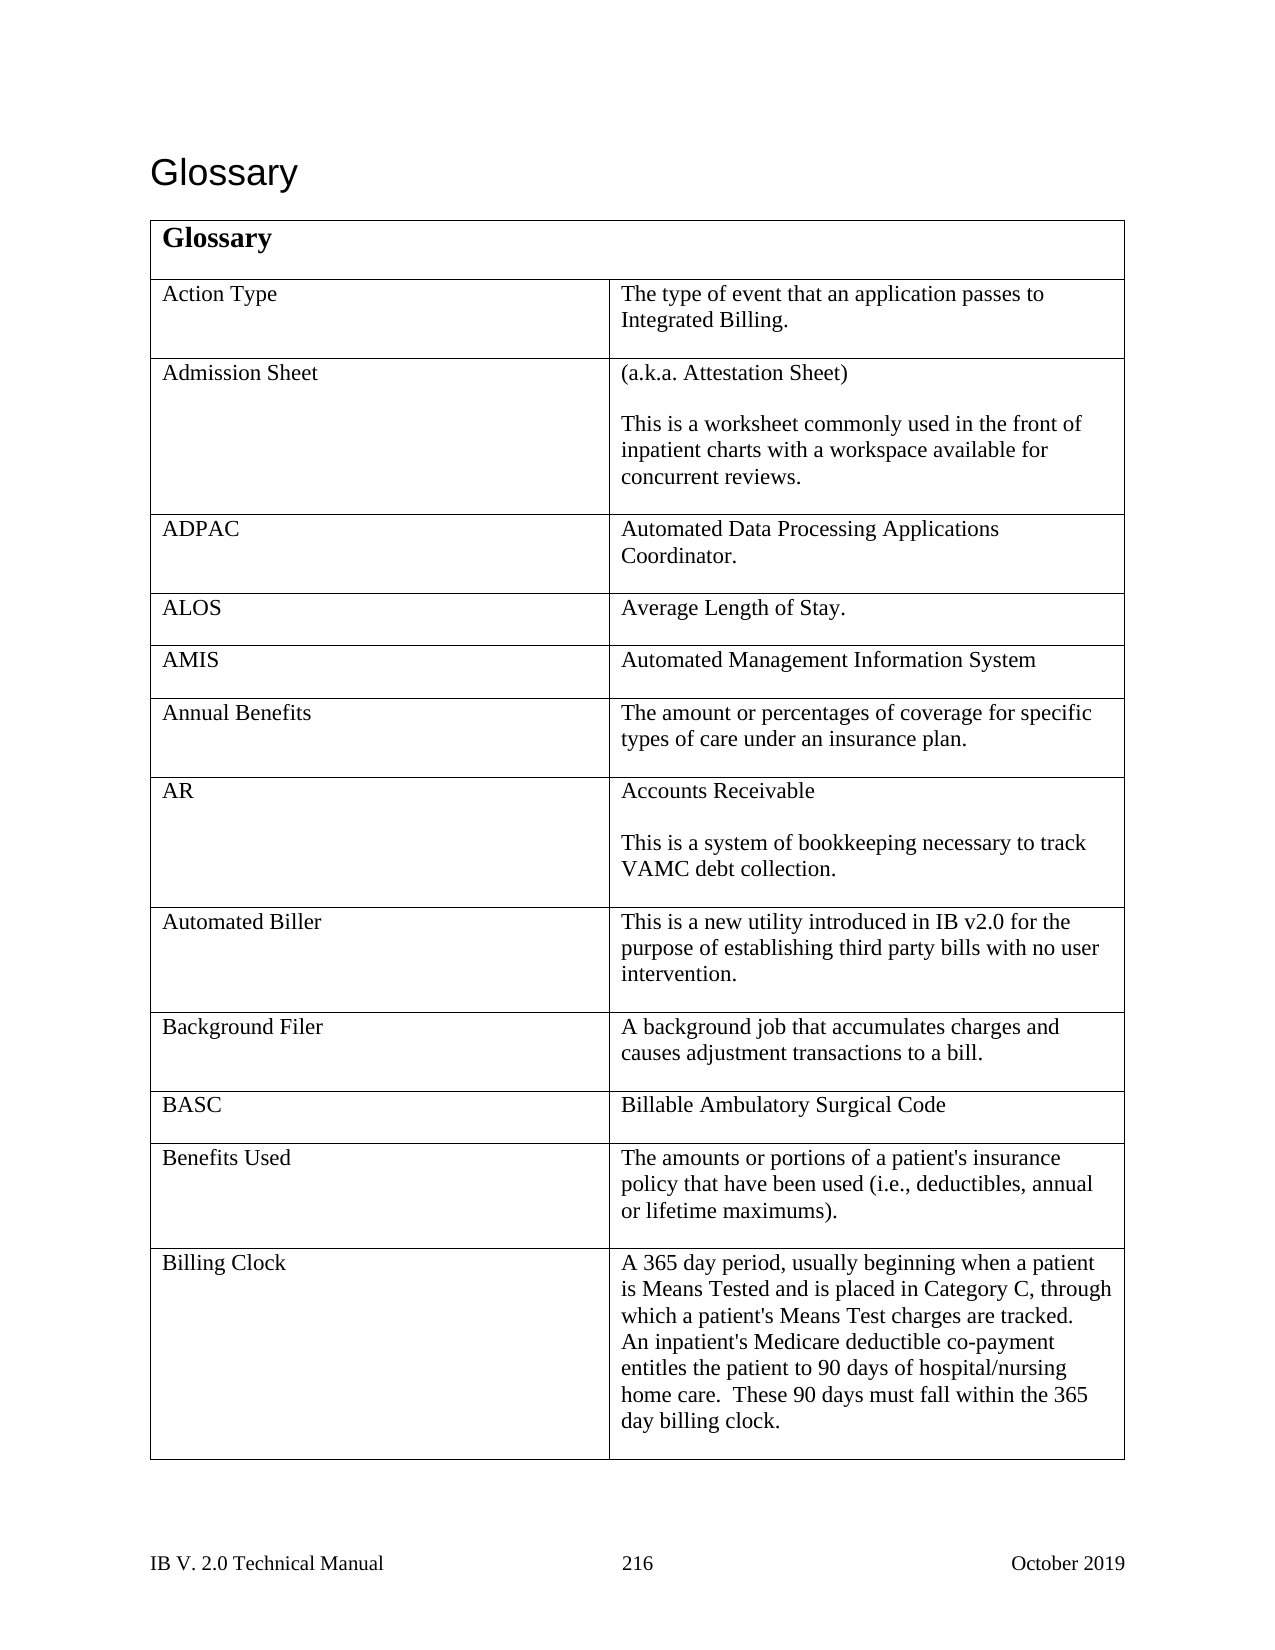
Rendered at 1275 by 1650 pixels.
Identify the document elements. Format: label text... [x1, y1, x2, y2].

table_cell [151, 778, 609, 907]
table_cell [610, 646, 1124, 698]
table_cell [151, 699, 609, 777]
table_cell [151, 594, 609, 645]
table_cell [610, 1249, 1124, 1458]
subtitle Glossary [150, 150, 1125, 193]
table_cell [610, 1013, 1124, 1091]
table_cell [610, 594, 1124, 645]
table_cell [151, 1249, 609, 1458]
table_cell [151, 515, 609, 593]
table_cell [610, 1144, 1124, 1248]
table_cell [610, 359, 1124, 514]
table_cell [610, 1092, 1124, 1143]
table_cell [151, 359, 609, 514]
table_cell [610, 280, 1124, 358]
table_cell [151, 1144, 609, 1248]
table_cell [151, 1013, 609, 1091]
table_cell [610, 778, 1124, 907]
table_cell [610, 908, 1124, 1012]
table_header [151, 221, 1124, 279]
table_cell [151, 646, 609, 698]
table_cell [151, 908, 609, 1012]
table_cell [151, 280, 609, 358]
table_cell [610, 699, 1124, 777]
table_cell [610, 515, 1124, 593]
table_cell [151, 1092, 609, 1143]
